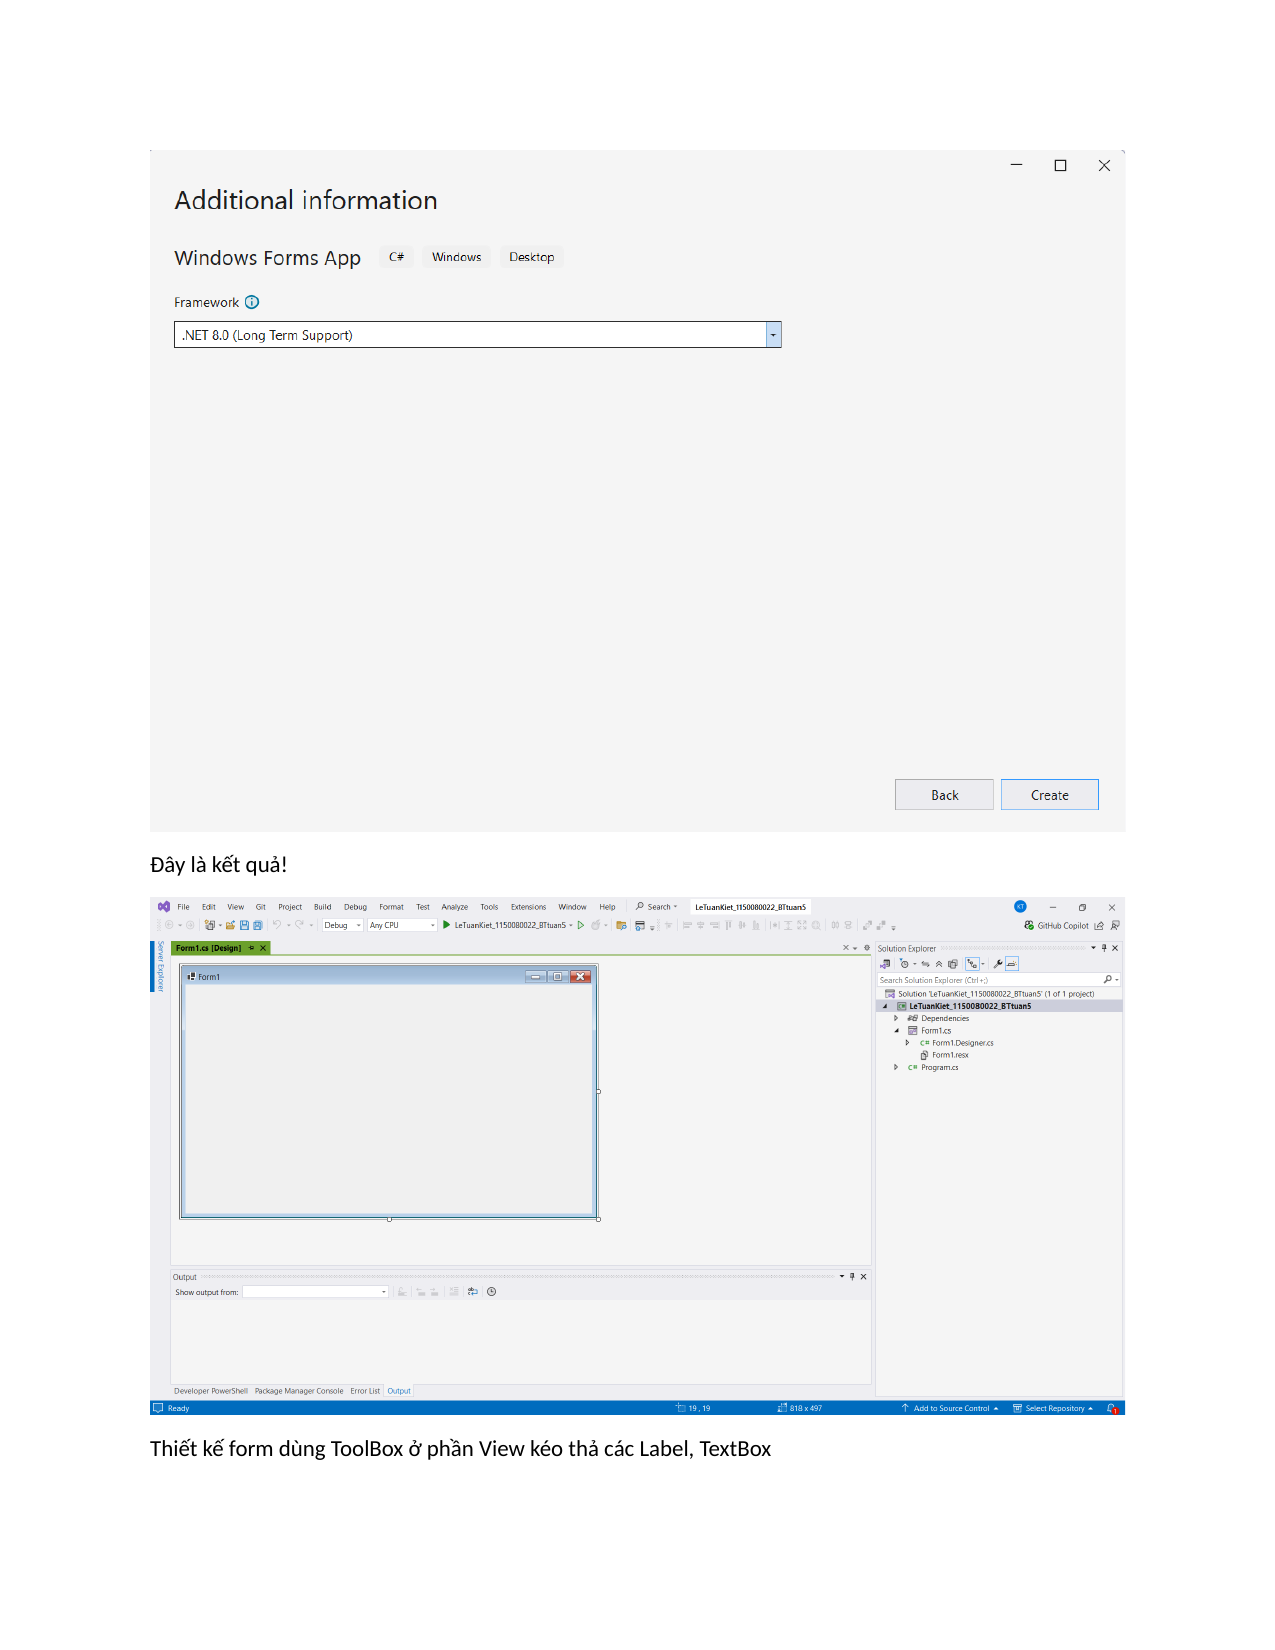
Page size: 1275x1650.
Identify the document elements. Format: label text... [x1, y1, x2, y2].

text Đây là kết quả! [150, 850, 1125, 878]
picture [150, 150, 1125, 832]
picture [150, 897, 1125, 1415]
text Thiết kế form dùng ToolBox ở phần View kéo thả các Label, TextBox [150, 1434, 1125, 1462]
